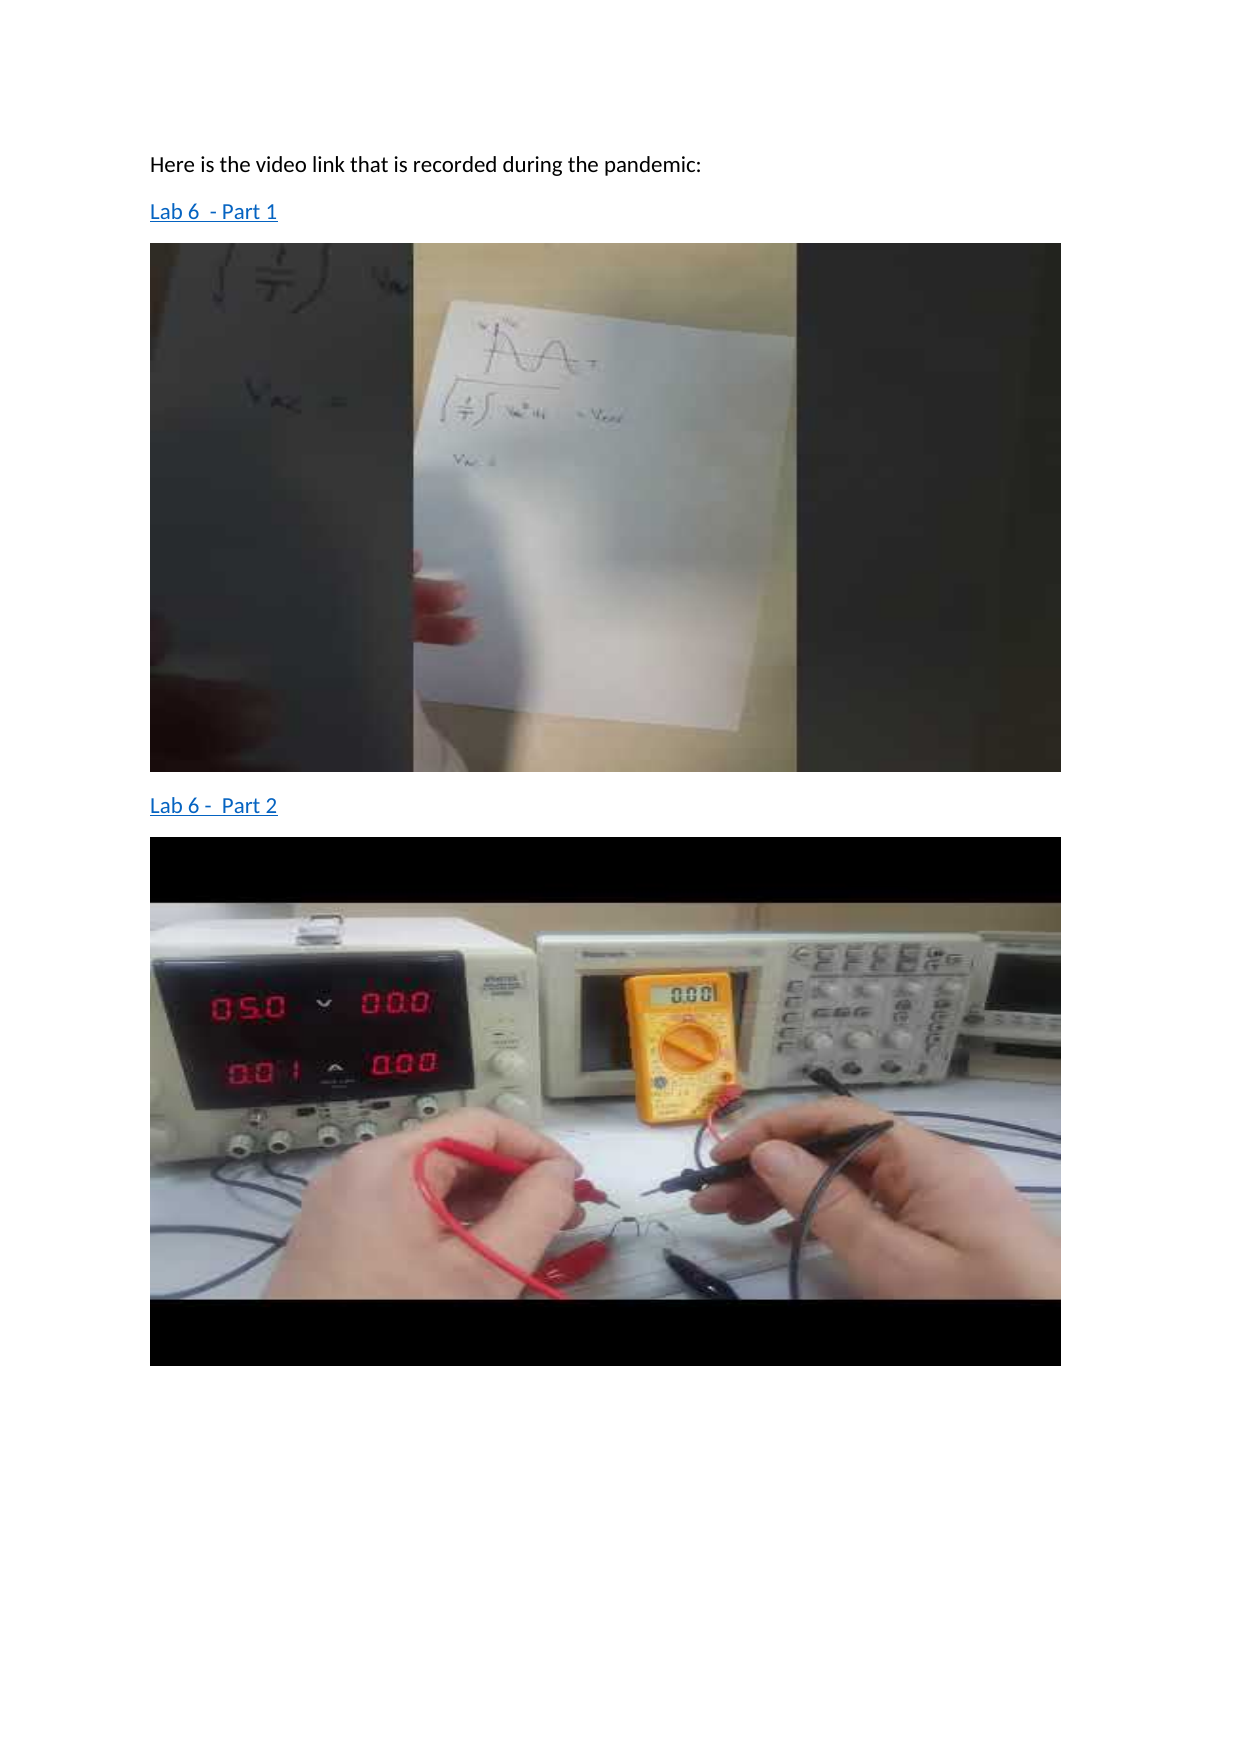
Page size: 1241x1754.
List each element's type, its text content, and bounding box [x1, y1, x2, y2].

text Here is the video link that is recorded during the pandemic: [150, 150, 1090, 178]
text Lab 6 - Part 2 [150, 291, 1090, 819]
text Lab 6 - Part 1 [150, 197, 1090, 225]
